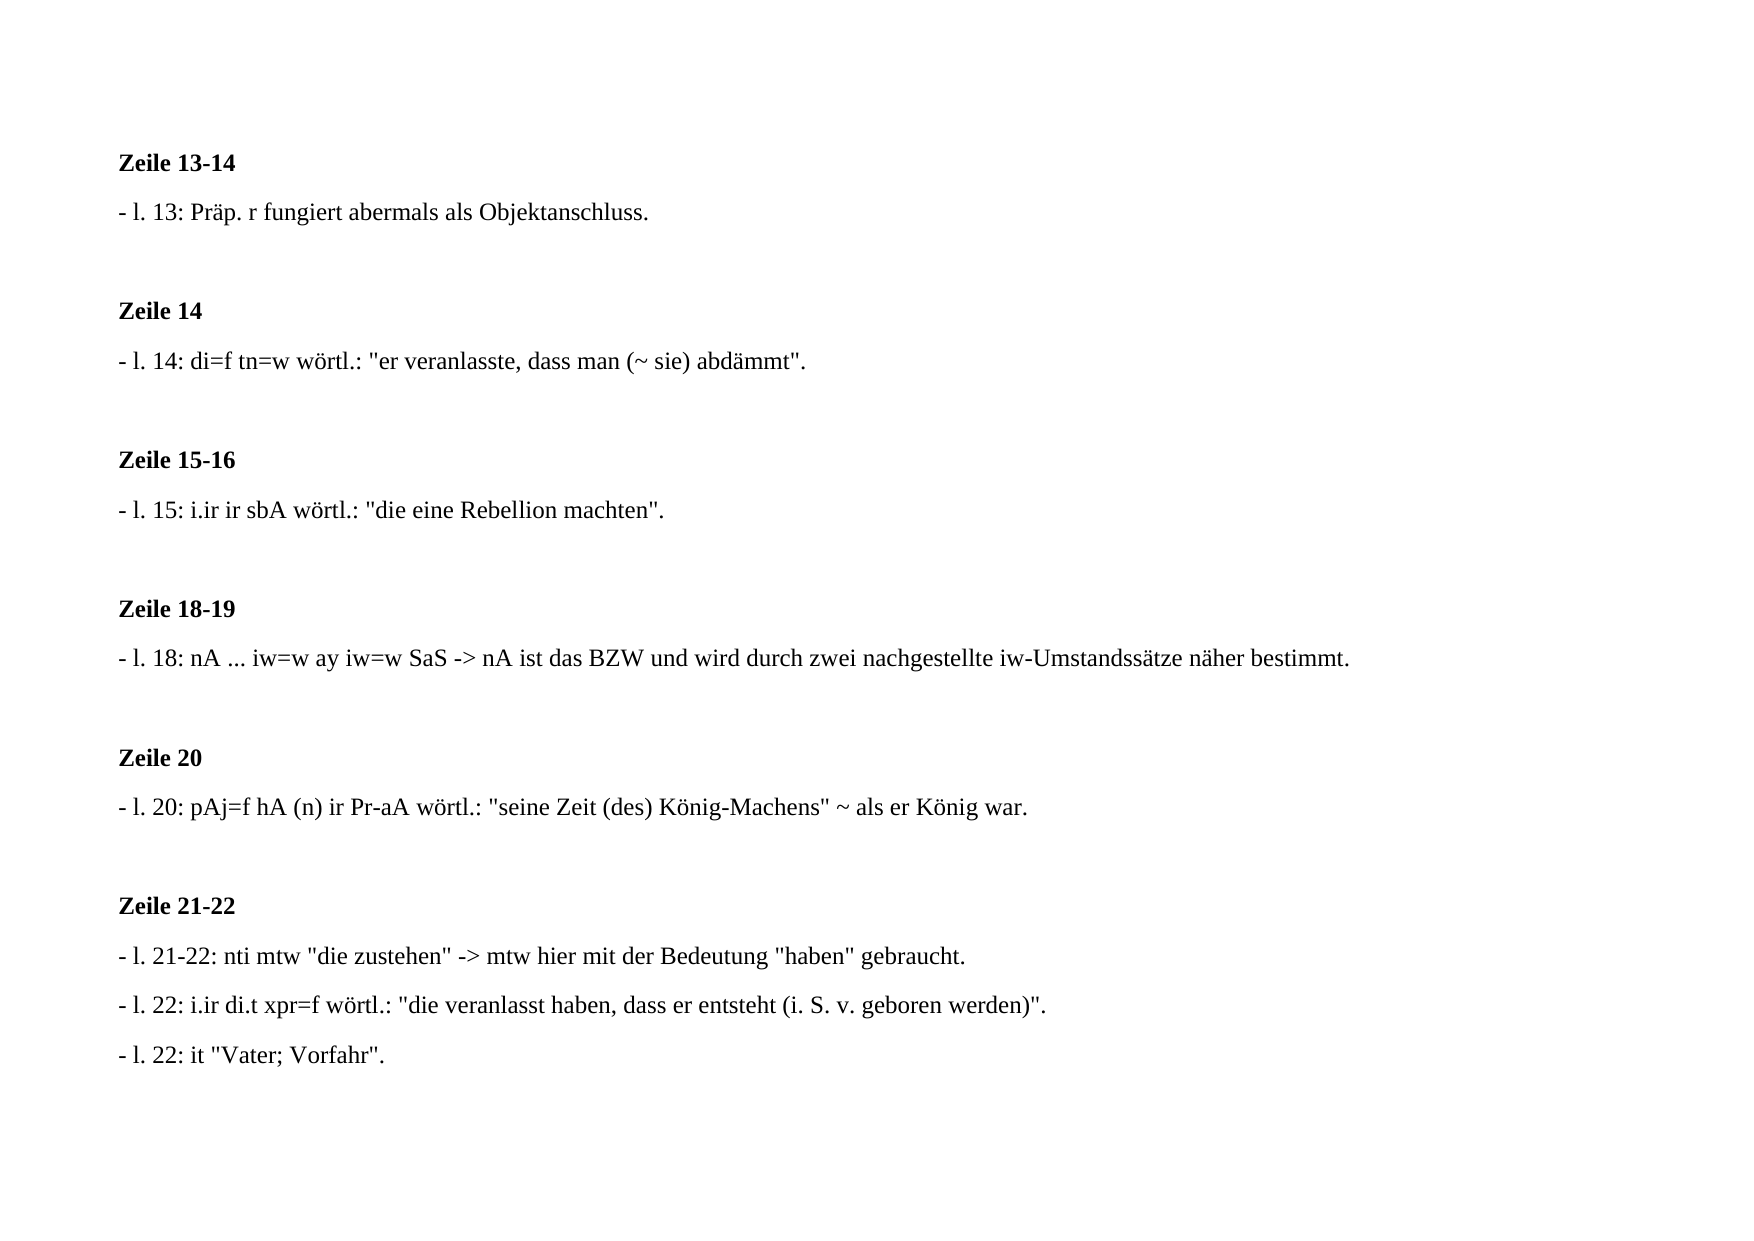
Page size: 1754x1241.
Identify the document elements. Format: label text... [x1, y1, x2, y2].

text - l. 22: i.ir di.t xpr=f wörtl.: "die veranlasst haben, dass er entsteht (i. S. v. geboren werden)". [118, 991, 1606, 1019]
text Zeile 20 [118, 743, 1606, 771]
text - l. 18: nA ... iw=w ay iw=w SaS -> nA ist das BZW und wird durch zwei nachgestellte iw-Umstandssätze näher bestimmt. [118, 643, 1606, 672]
text Zeile 18-19 [118, 594, 1606, 623]
text Zeile 14 [118, 296, 1606, 325]
text - l. 15: i.ir ir sbA wörtl.: "die eine Rebellion machten". [118, 495, 1606, 523]
text - l. 13: Präp. r fungiert abermals als Objektanschluss. [118, 197, 1606, 226]
text Zeile 13-14 [118, 148, 1606, 176]
text Zeile 21-22 [118, 891, 1606, 920]
text - l. 22: it "Vater; Vorfahr". [118, 1040, 1606, 1069]
text - l. 21-22: nti mtw "die zustehen" -> mtw hier mit der Bedeutung "haben" gebraucht. [118, 941, 1606, 970]
text Zeile 15-16 [118, 445, 1606, 474]
text - l. 14: di=f tn=w wörtl.: "er veranlasste, dass man (~ sie) abdämmt". [118, 346, 1606, 375]
text - l. 20: pAj=f hA (n) ir Pr-aA wörtl.: "seine Zeit (des) König-Machens" ~ als er König war. [118, 792, 1606, 821]
